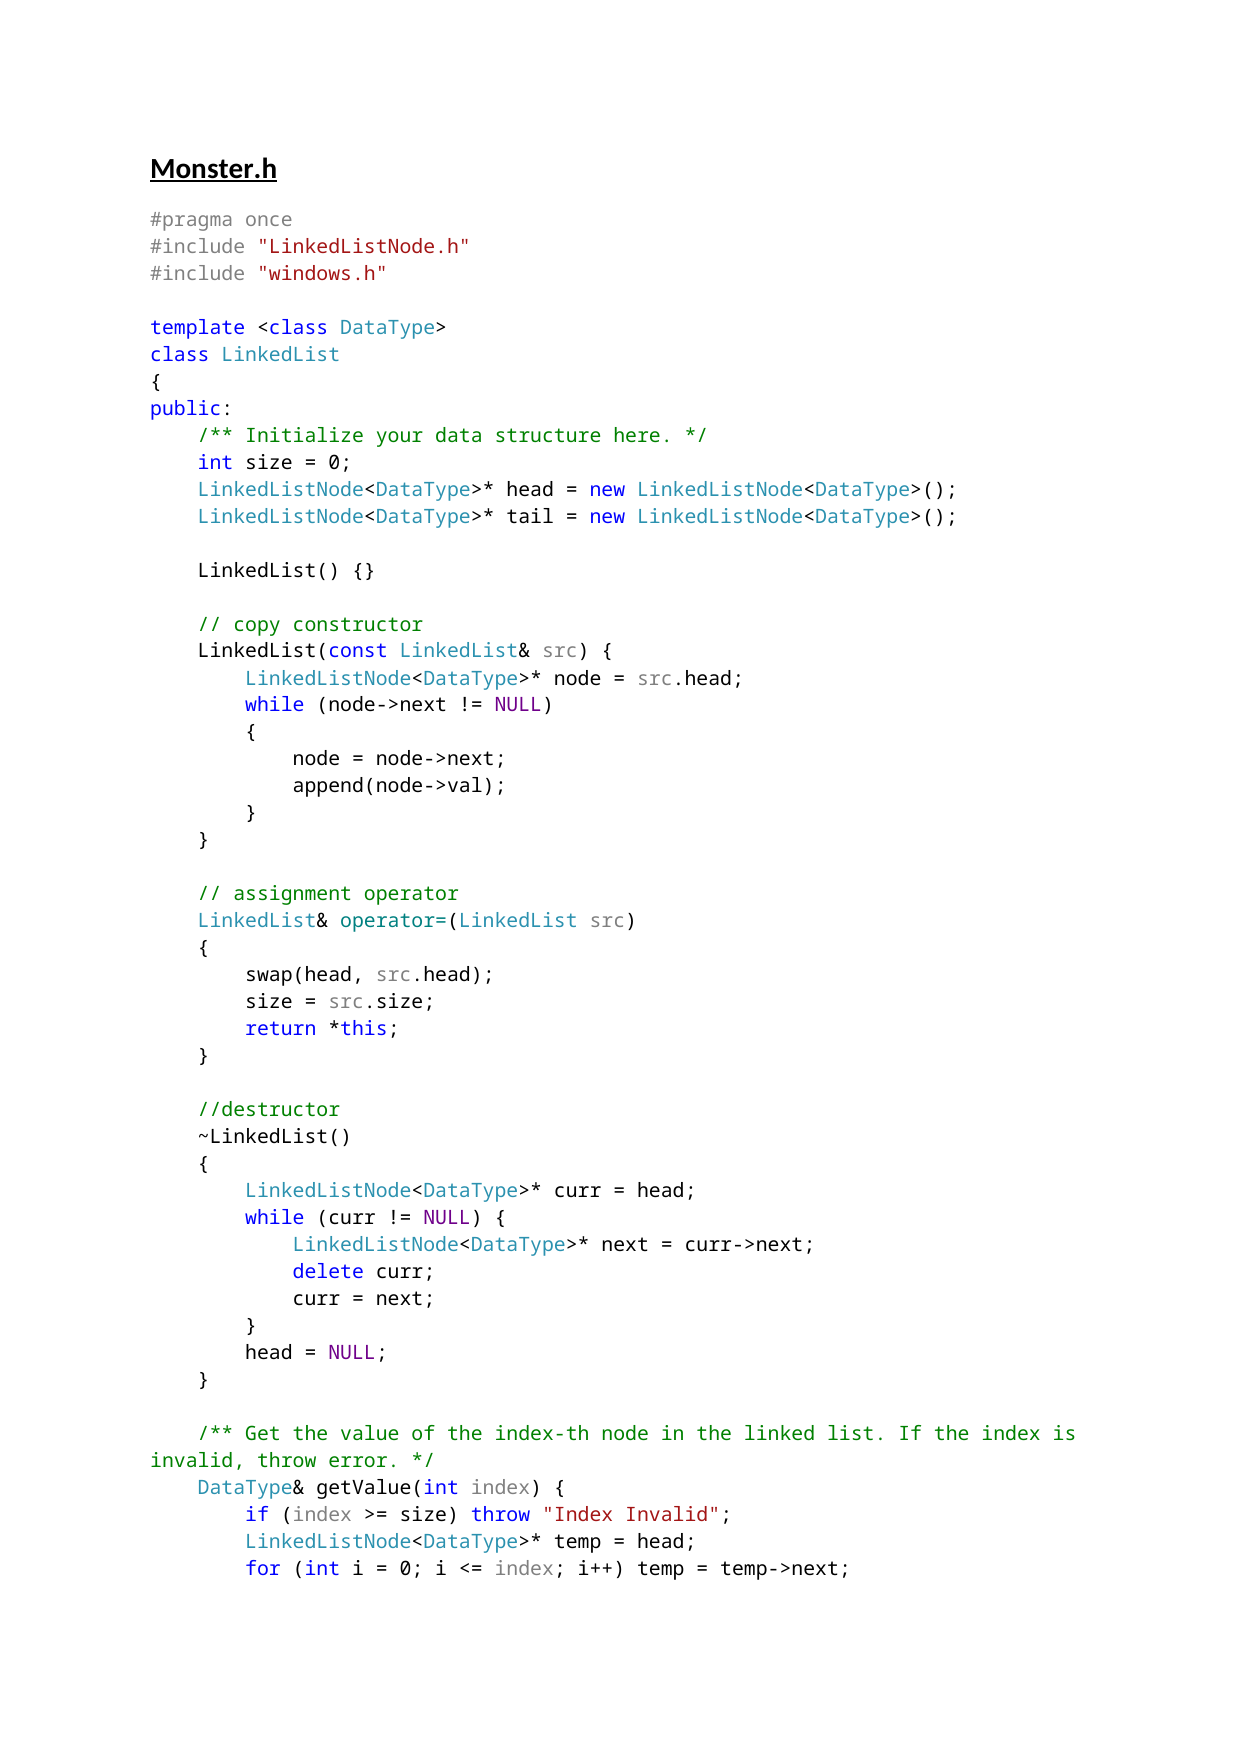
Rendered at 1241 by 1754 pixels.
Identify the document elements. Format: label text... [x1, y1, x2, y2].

text swap(head, src.head); [150, 961, 1090, 987]
text LinkedList() {} [150, 556, 1090, 583]
text LinkedListNode<DataType>* head = new LinkedListNode<DataType>(); [150, 475, 1090, 502]
text size = src.size; [150, 987, 1090, 1014]
text LinkedListNode<DataType>* temp = head; [150, 1527, 1090, 1554]
text LinkedList& operator=(LinkedList src) [150, 907, 1090, 933]
text } [150, 799, 1090, 826]
text LinkedListNode<DataType>* next = curr->next; [150, 1230, 1090, 1257]
text } [150, 826, 1090, 853]
text } [150, 1311, 1090, 1338]
text for (int i = 0; i <= index; i++) temp = temp->next; [150, 1554, 1090, 1581]
text return *this; [150, 1014, 1090, 1041]
text int size = 0; [150, 448, 1090, 475]
text // copy constructor [150, 610, 1090, 637]
text public: [150, 394, 1090, 421]
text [150, 1500, 1090, 1527]
text Monster.h [150, 150, 1090, 186]
text template <class DataType> [150, 313, 1090, 340]
text { [150, 1149, 1090, 1176]
text #pragma once [150, 205, 1090, 232]
text } [150, 1041, 1090, 1068]
text LinkedListNode<DataType>* node = src.head; [150, 664, 1090, 691]
text { [150, 718, 1090, 745]
text /** Get the value of the index-th node in the linked list. If the index is invalid, throw error. */ [150, 1419, 1090, 1473]
text //destructor [150, 1095, 1090, 1122]
text LinkedList(const LinkedList& src) { [150, 637, 1090, 664]
text ~LinkedList() [150, 1122, 1090, 1149]
text /** Initialize your data structure here. */ [150, 421, 1090, 448]
text LinkedListNode<DataType>* curr = head; [150, 1176, 1090, 1203]
text { [150, 367, 1090, 394]
text #include "windows.h" [150, 259, 1090, 286]
text delete curr; [150, 1257, 1090, 1284]
text while (node->next != NULL) [150, 691, 1090, 718]
text curr = next; [150, 1284, 1090, 1311]
text class LinkedList [150, 340, 1090, 367]
text // assignment operator [150, 879, 1090, 907]
text node = node->next; [150, 745, 1090, 772]
text DataType& getValue(int index) { [150, 1473, 1090, 1500]
text append(node->val); [150, 772, 1090, 799]
text LinkedListNode<DataType>* tail = new LinkedListNode<DataType>(); [150, 502, 1090, 529]
text { [150, 933, 1090, 961]
text head = NULL; [150, 1338, 1090, 1365]
text } [150, 1365, 1090, 1392]
text #include "LinkedListNode.h" [150, 232, 1090, 259]
text while (curr != NULL) { [150, 1203, 1090, 1230]
